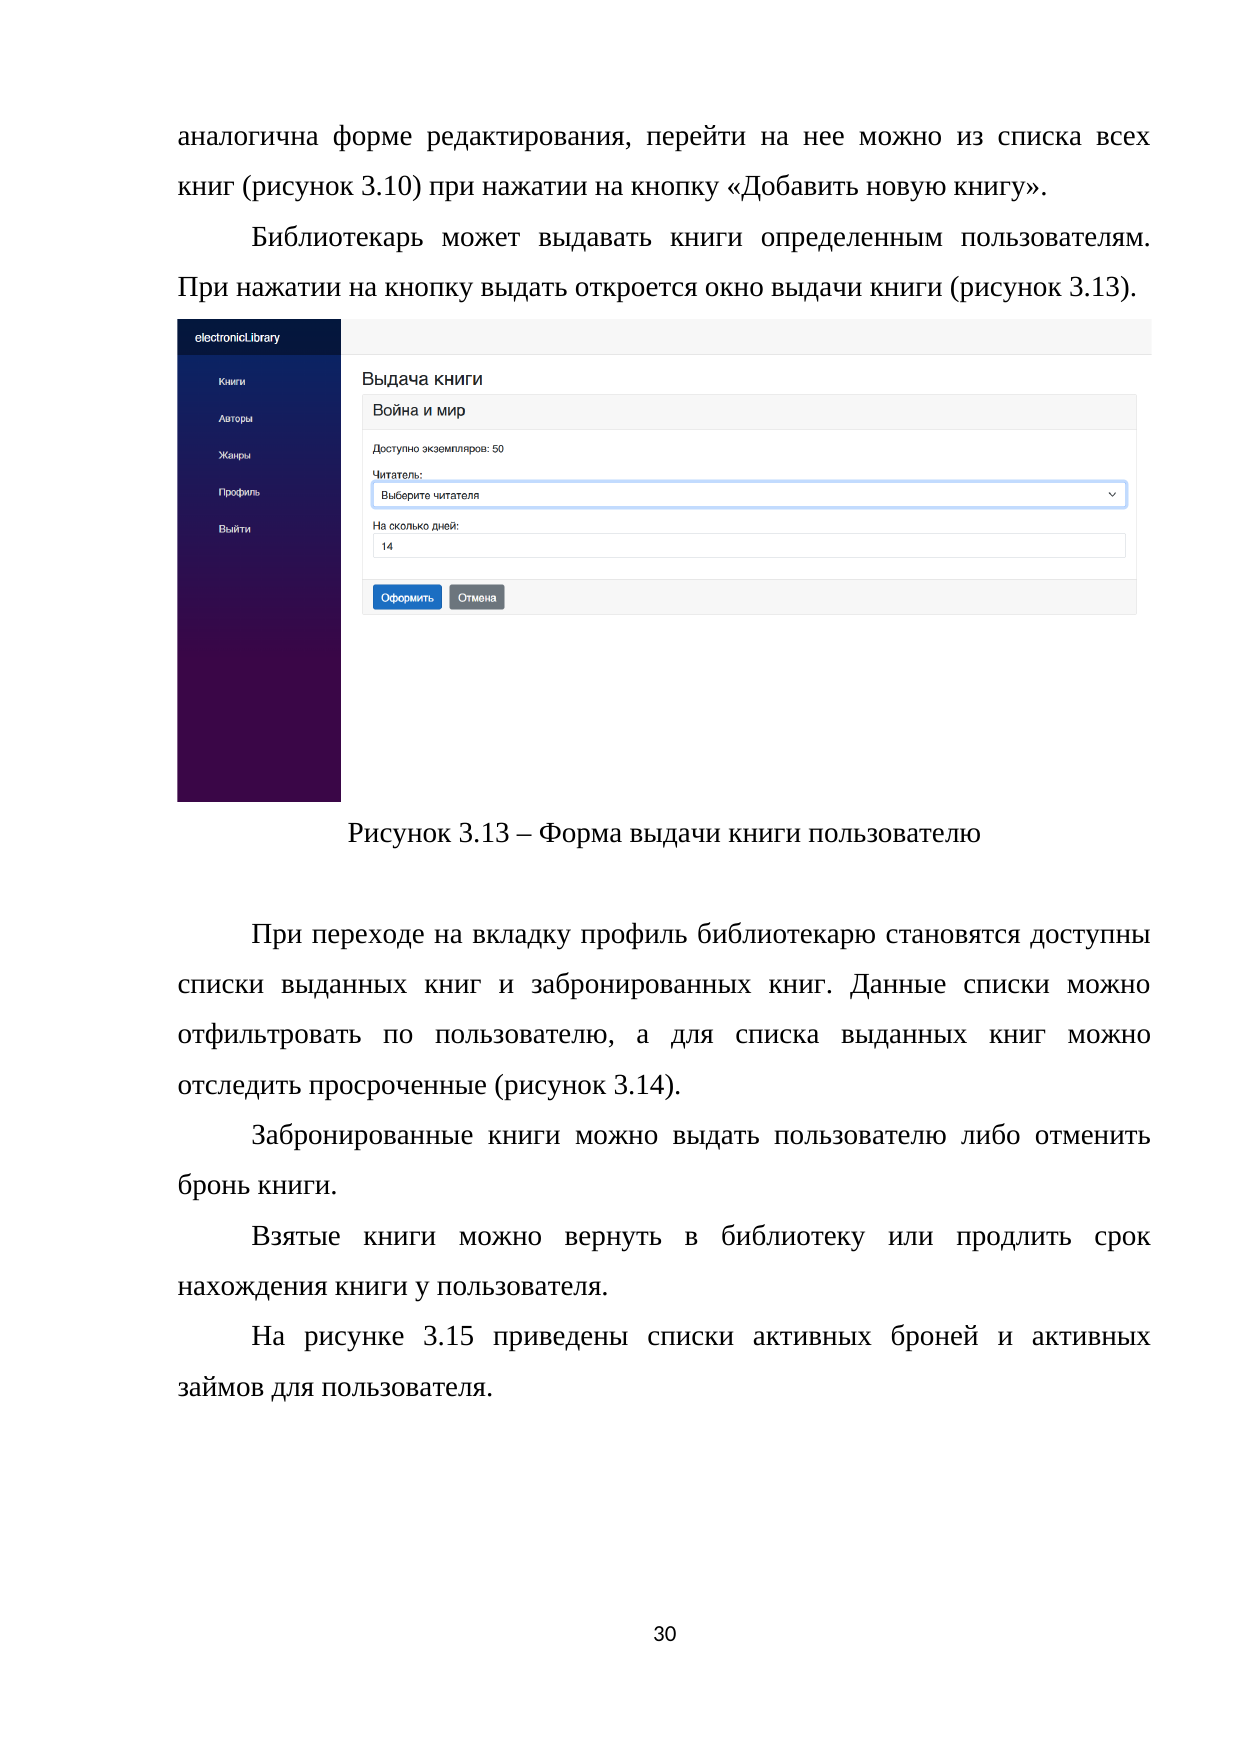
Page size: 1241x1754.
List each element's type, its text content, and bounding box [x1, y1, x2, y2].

text При переходе на вкладку профиль библиотекарю становятся доступны списки выданных книг и забронированных книг. Данные списки можно отфильтровать по пользователю, а для списка выданных книг можно отследить просроченные (рисунок 3.14). [177, 916, 1152, 1100]
text Рисунок 3.13 – Форма выдачи книги пользователю [177, 815, 1152, 849]
text Библиотекарь может выдавать книги определенным пользователям. При нажатии на кнопку выдать откроется окно выдачи книги (рисунок 3.13). [177, 219, 1152, 303]
picture [177, 319, 1152, 802]
text Взятые книги можно вернуть в библиотеку или продлить срок нахождения книги у пользователя. [177, 1218, 1152, 1302]
text На рисунке 3.15 приведены списки активных броней и активных займов для пользователя. [177, 1318, 1152, 1402]
text Забронированные книги можно выдать пользователю либо отменить бронь книги. [177, 1117, 1152, 1201]
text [177, 118, 1152, 202]
